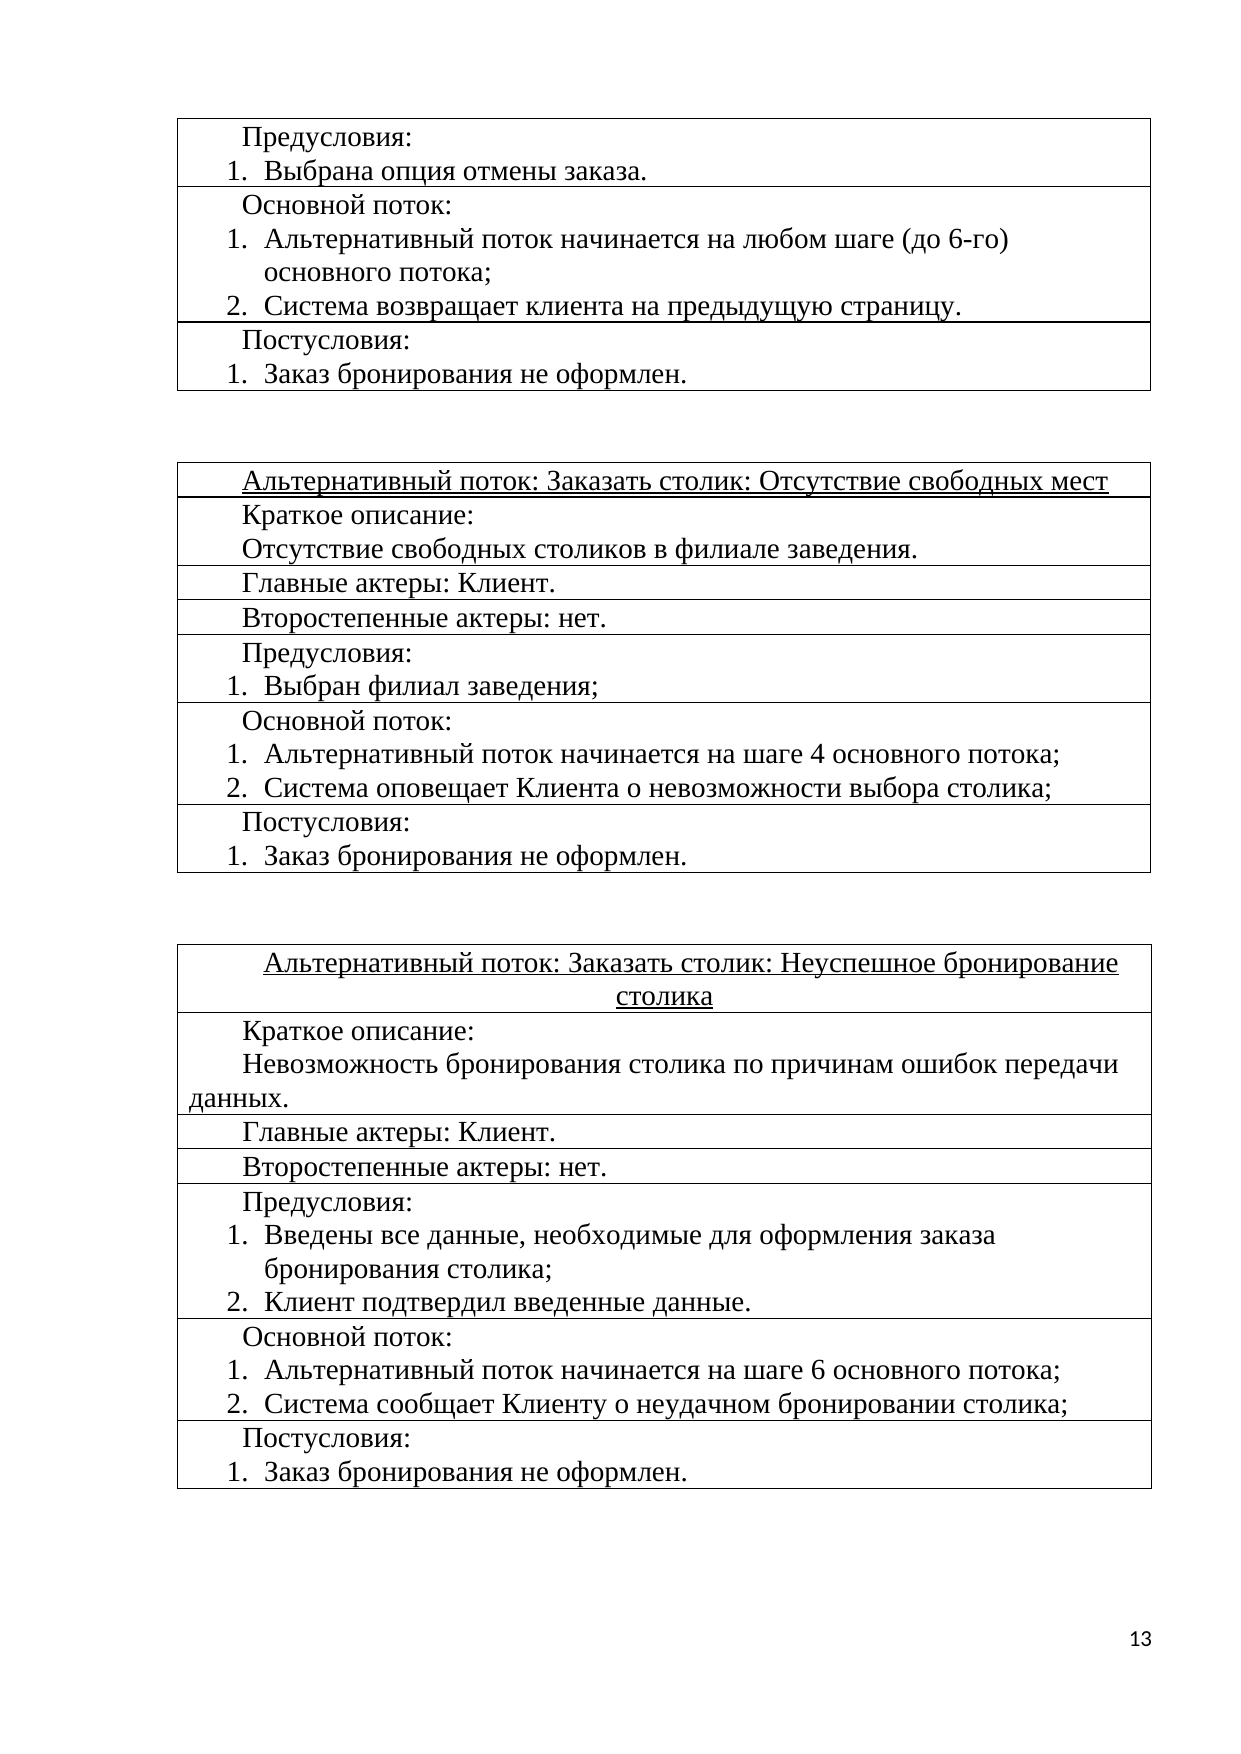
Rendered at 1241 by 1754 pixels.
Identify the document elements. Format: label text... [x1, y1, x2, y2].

table_cell Главные актеры: Клиент. [178, 566, 1150, 599]
table_header Альтернативный поток: Заказать столик: Отсутствие свободных мест [178, 463, 1150, 496]
table_cell Основной поток: Альтернативный поток начинается на шаге 6 основного потока; Система сообщает Клиенту о неудачном бронировании столика; [178, 1319, 1151, 1419]
table_cell Предусловия: Выбрана опция отмены заказа. [178, 119, 1150, 186]
table_cell Постусловия: Заказ бронирования не оформлен. [178, 323, 1150, 389]
table_header Альтернативный поток: Заказать столик: Неуспешное бронирование столика [178, 945, 1151, 1012]
table_cell Предусловия: Выбран филиал заведения; [178, 635, 1150, 702]
table_cell Основной поток: Альтернативный поток начинается на шаге 4 основного потока; Система оповещает Клиента о невозможности выбора столика; [178, 703, 1150, 803]
table_cell Основной поток: Альтернативный поток начинается на любом шаге (до 6-го) основного потока; Система возвращает клиента на предыдущую страницу. [178, 187, 1150, 321]
table_cell Краткое описание: Отсутствие свободных столиков в филиале заведения. [178, 498, 1150, 564]
table_cell Главные актеры: Клиент. [178, 1115, 1151, 1148]
table_cell Постусловия: Заказ бронирования не оформлен. [178, 805, 1150, 872]
table_cell Постусловия: Заказ бронирования не оформлен. [178, 1421, 1151, 1488]
table_cell Второстепенные актеры: нет. [178, 600, 1150, 634]
table_cell Краткое описание: Невозможность бронирования столика по причинам ошибок передачи данных. [178, 1013, 1151, 1113]
table_cell Второстепенные актеры: нет. [178, 1149, 1151, 1183]
table_cell Предусловия: Введены все данные, необходимые для оформления заказа бронирования столика; Клиент подтвердил введенные данные. [178, 1184, 1151, 1318]
